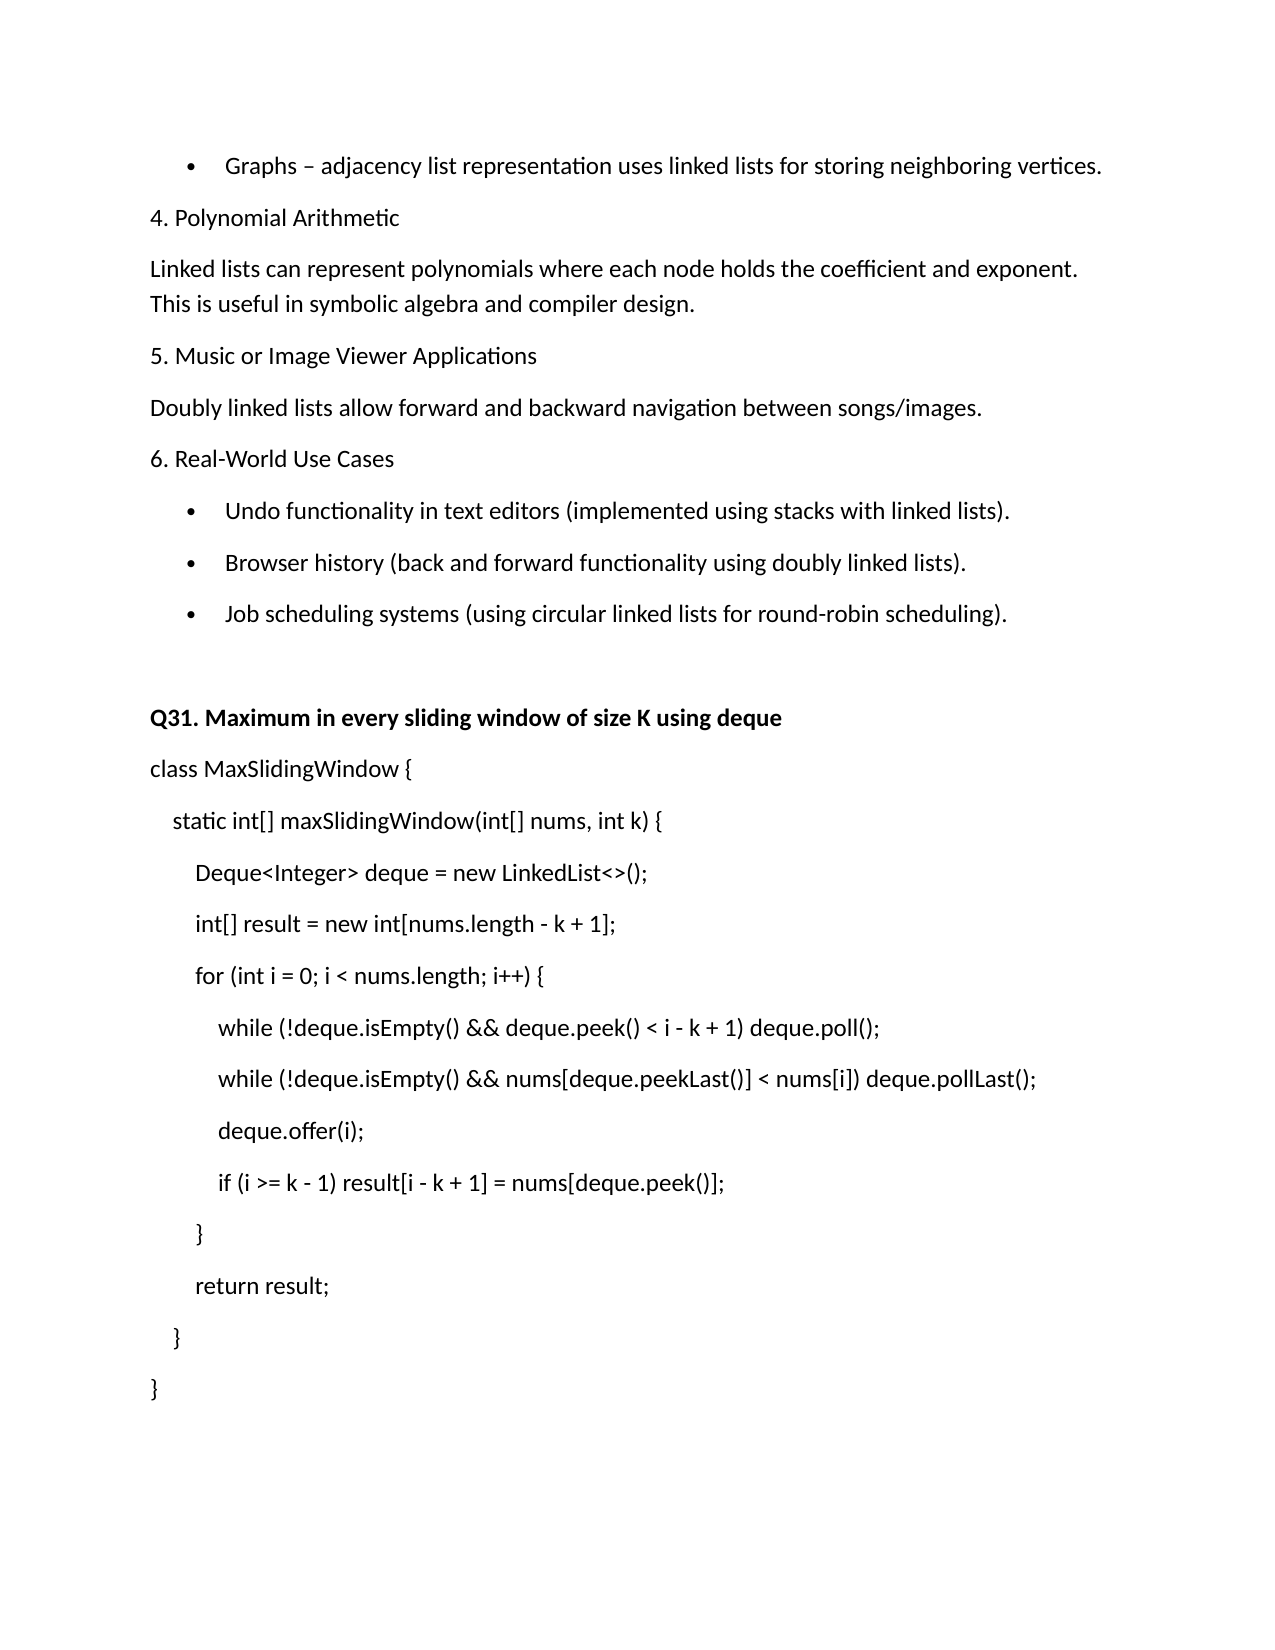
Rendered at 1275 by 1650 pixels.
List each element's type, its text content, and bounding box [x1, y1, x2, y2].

text Doubly linked lists allow forward and backward navigation between songs/images. [150, 392, 1125, 422]
text static int[] maxSlidingWindow(int[] nums, int k) { [150, 805, 1125, 836]
text while (!deque.isEmpty() && deque.peek() < i - k + 1) deque.poll(); [150, 1012, 1125, 1042]
text int[] result = new int[nums.length - k + 1]; [150, 908, 1125, 939]
text Deque<Integer> deque = new LinkedList<>(); [150, 857, 1125, 887]
text 5. Music or Image Viewer Applications [150, 340, 1125, 371]
text Linked lists can represent polynomials where each node holds the coefficient and exponent. This is useful in symbolic algebra and compiler design. [150, 253, 1125, 319]
text deque.offer(i); [150, 1115, 1125, 1146]
text 4. Polynomial Arithmetic [150, 202, 1125, 232]
text for (int i = 0; i < nums.length; i++) { [150, 960, 1125, 991]
list Browser history (back and forward functionality using doubly linked lists). [187, 547, 1125, 577]
text if (i >= k - 1) result[i - k + 1] = nums[deque.peek()]; [150, 1167, 1125, 1197]
list Graphs – adjacency list representation uses linked lists for storing neighboring vertices. [187, 150, 1125, 181]
text class MaxSlidingWindow { [150, 753, 1125, 784]
text Q31. Maximum in every sliding window of size K using deque [150, 702, 1125, 732]
list Job scheduling systems (using circular linked lists for round-robin scheduling). [187, 598, 1125, 629]
text return result; [150, 1270, 1125, 1301]
list Undo functionality in text editors (implemented using stacks with linked lists). [187, 495, 1125, 526]
text } [150, 1373, 1125, 1404]
text 6. Real-World Use Cases [150, 443, 1125, 474]
text } [150, 1322, 1125, 1352]
text } [150, 1218, 1125, 1249]
text while (!deque.isEmpty() && nums[deque.peekLast()] < nums[i]) deque.pollLast(); [150, 1063, 1125, 1094]
